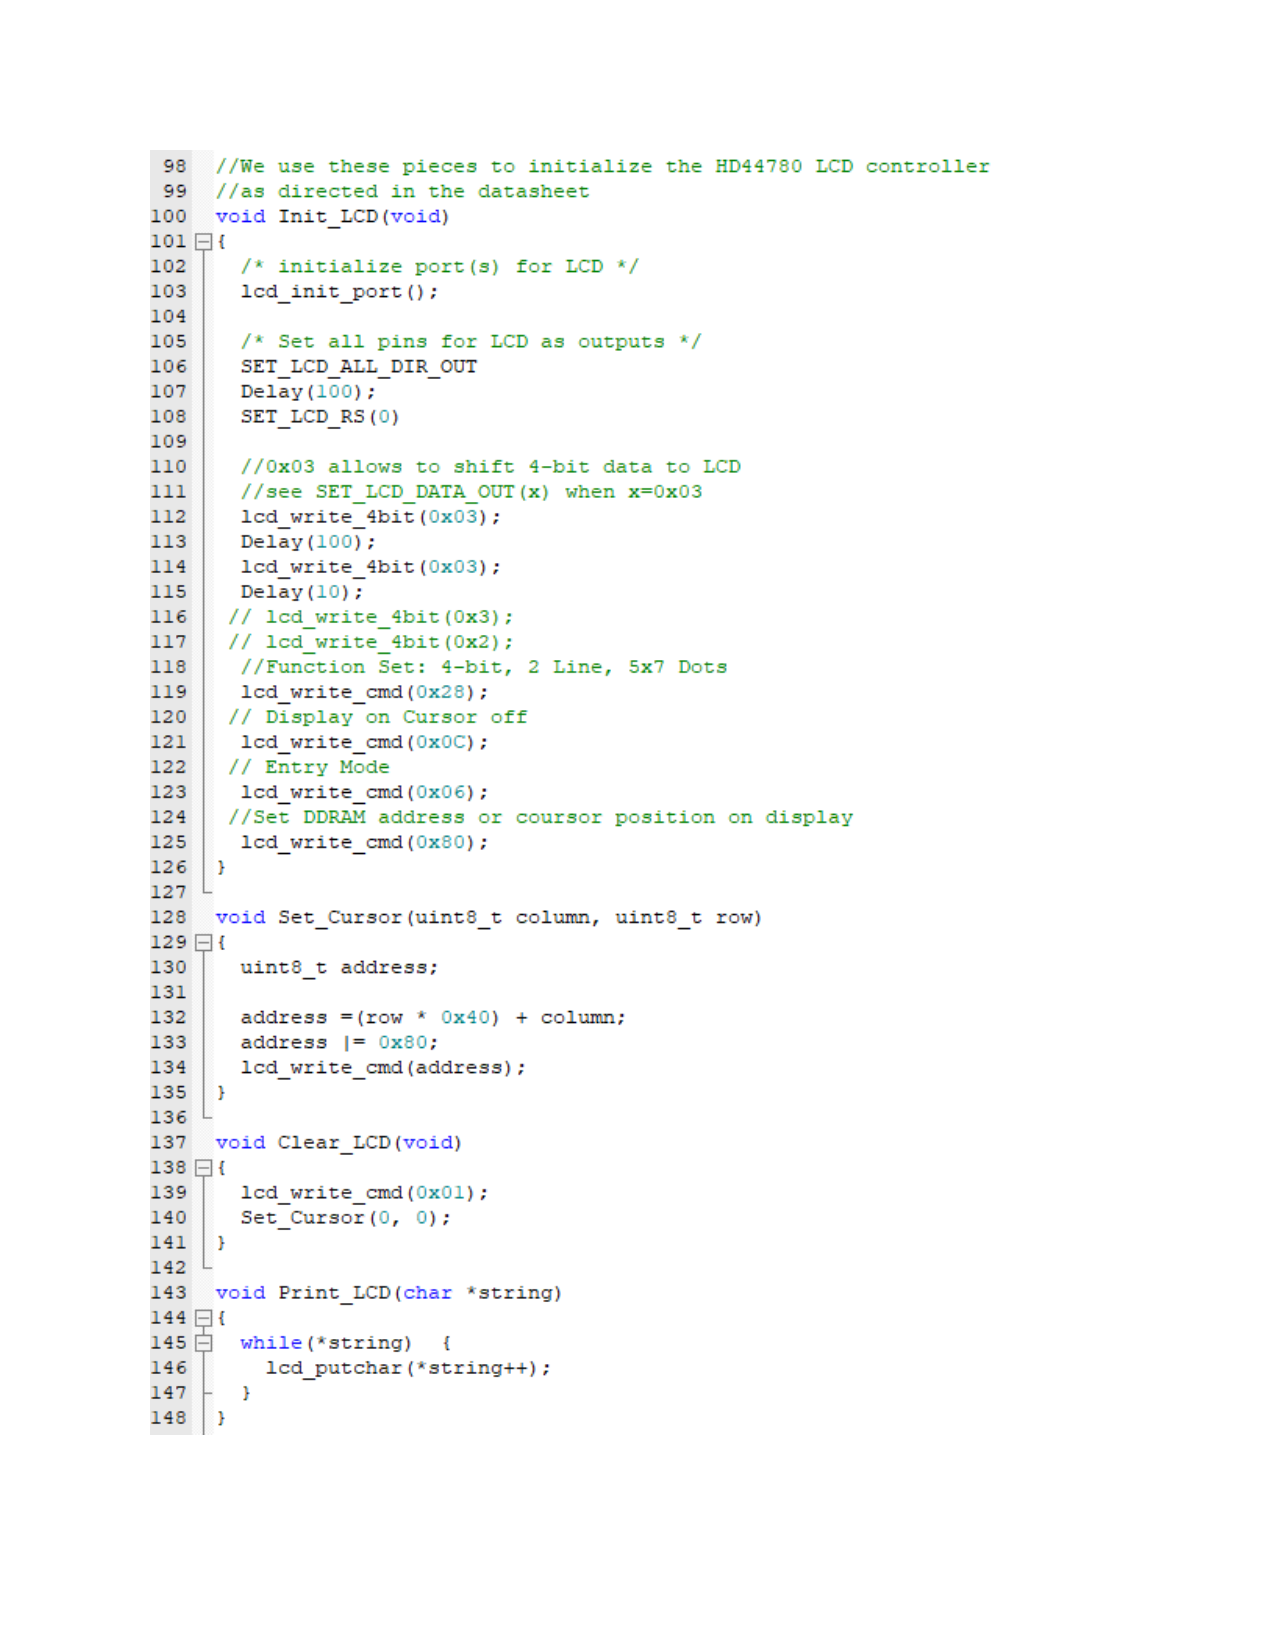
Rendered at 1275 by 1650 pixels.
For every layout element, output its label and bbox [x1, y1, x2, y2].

picture [150, 150, 1072, 1435]
